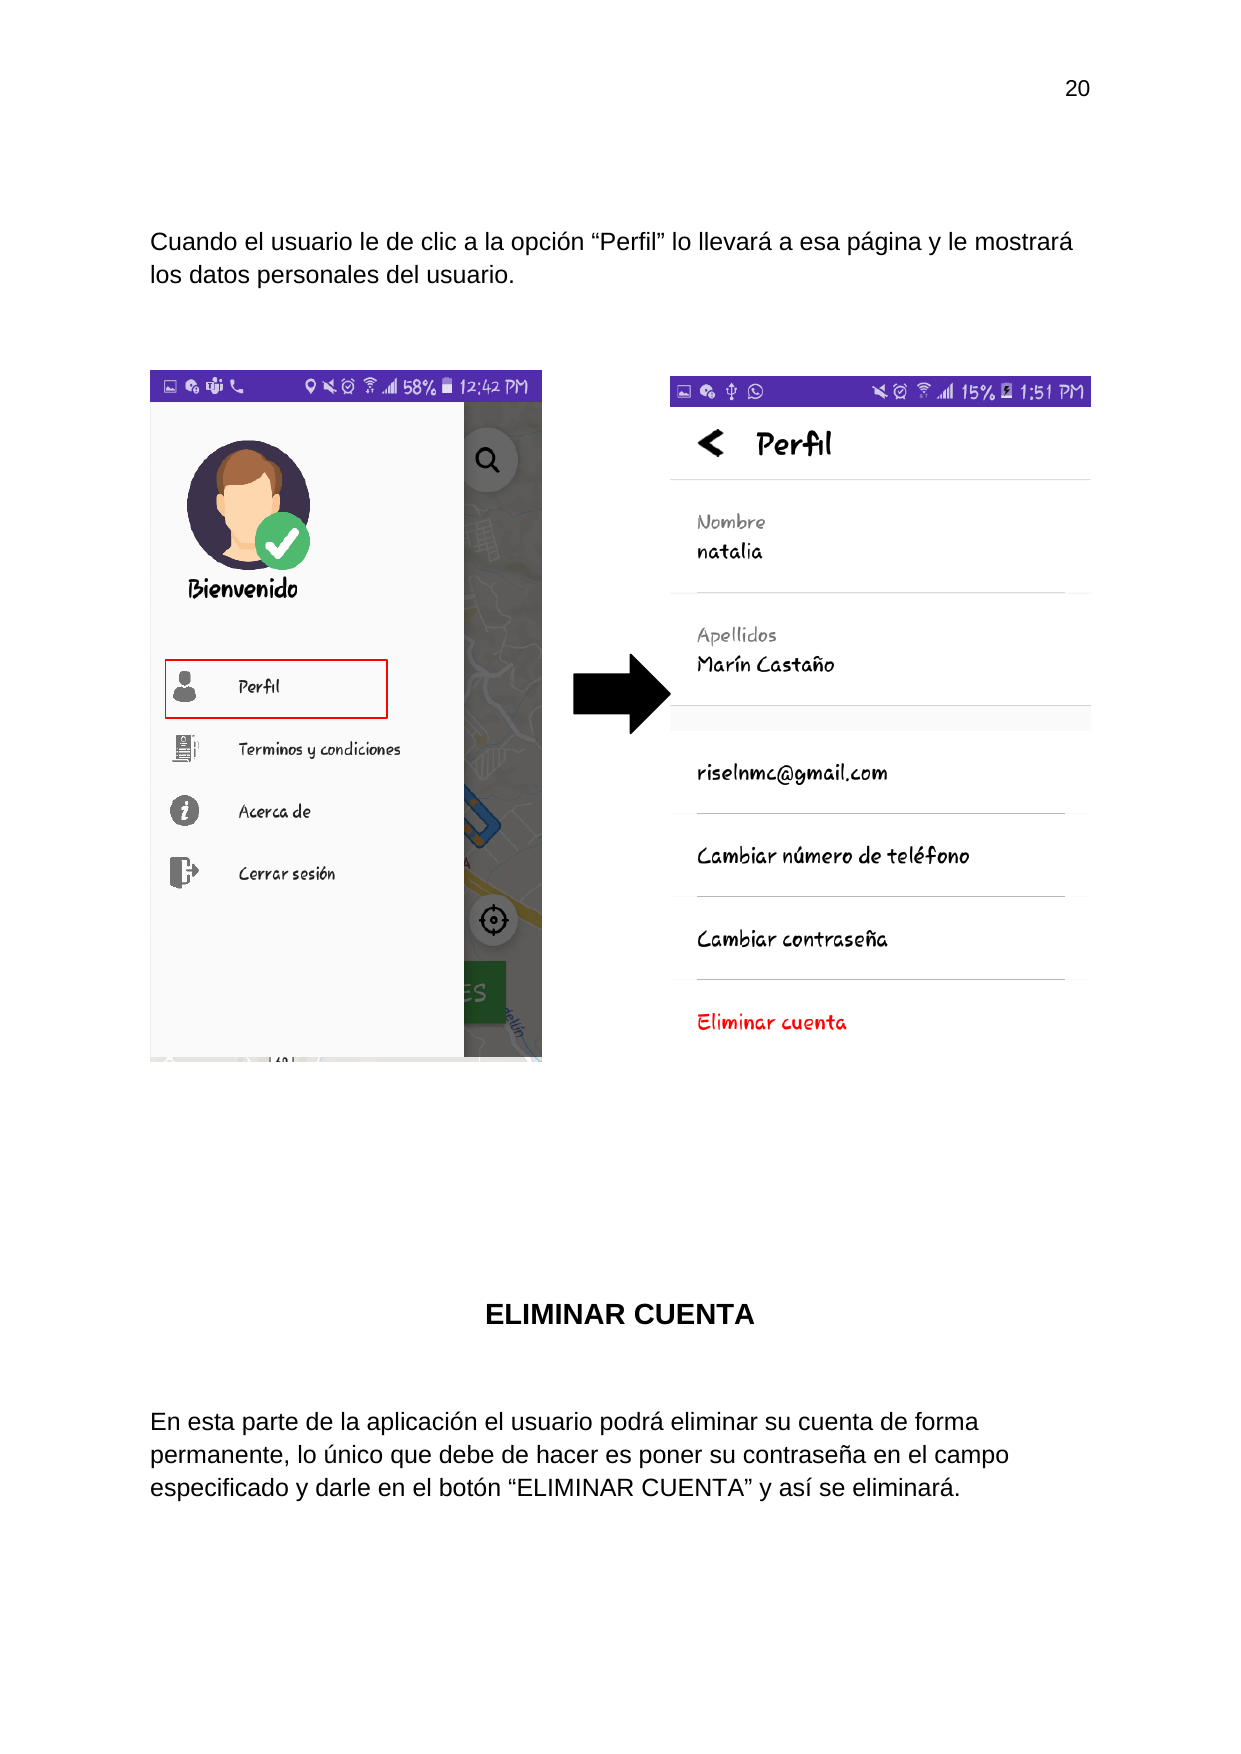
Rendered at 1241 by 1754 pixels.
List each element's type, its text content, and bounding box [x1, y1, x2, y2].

picture [150, 370, 542, 1062]
text ELIMINAR CUENTA [150, 1297, 1090, 1331]
text En esta parte de la aplicación el usuario podrá eliminar su cuenta de forma permanente, lo único que debe de hacer es poner su contraseña en el campo especificado y darle en el botón “ELIMINAR CUENTA” y así se eliminará. [150, 1407, 1090, 1502]
text Cuando el usuario le de clic a la opción “Perfil” lo llevará a esa página y le mostrará los datos personales del usuario. [150, 227, 1090, 289]
picture [670, 376, 1091, 1062]
